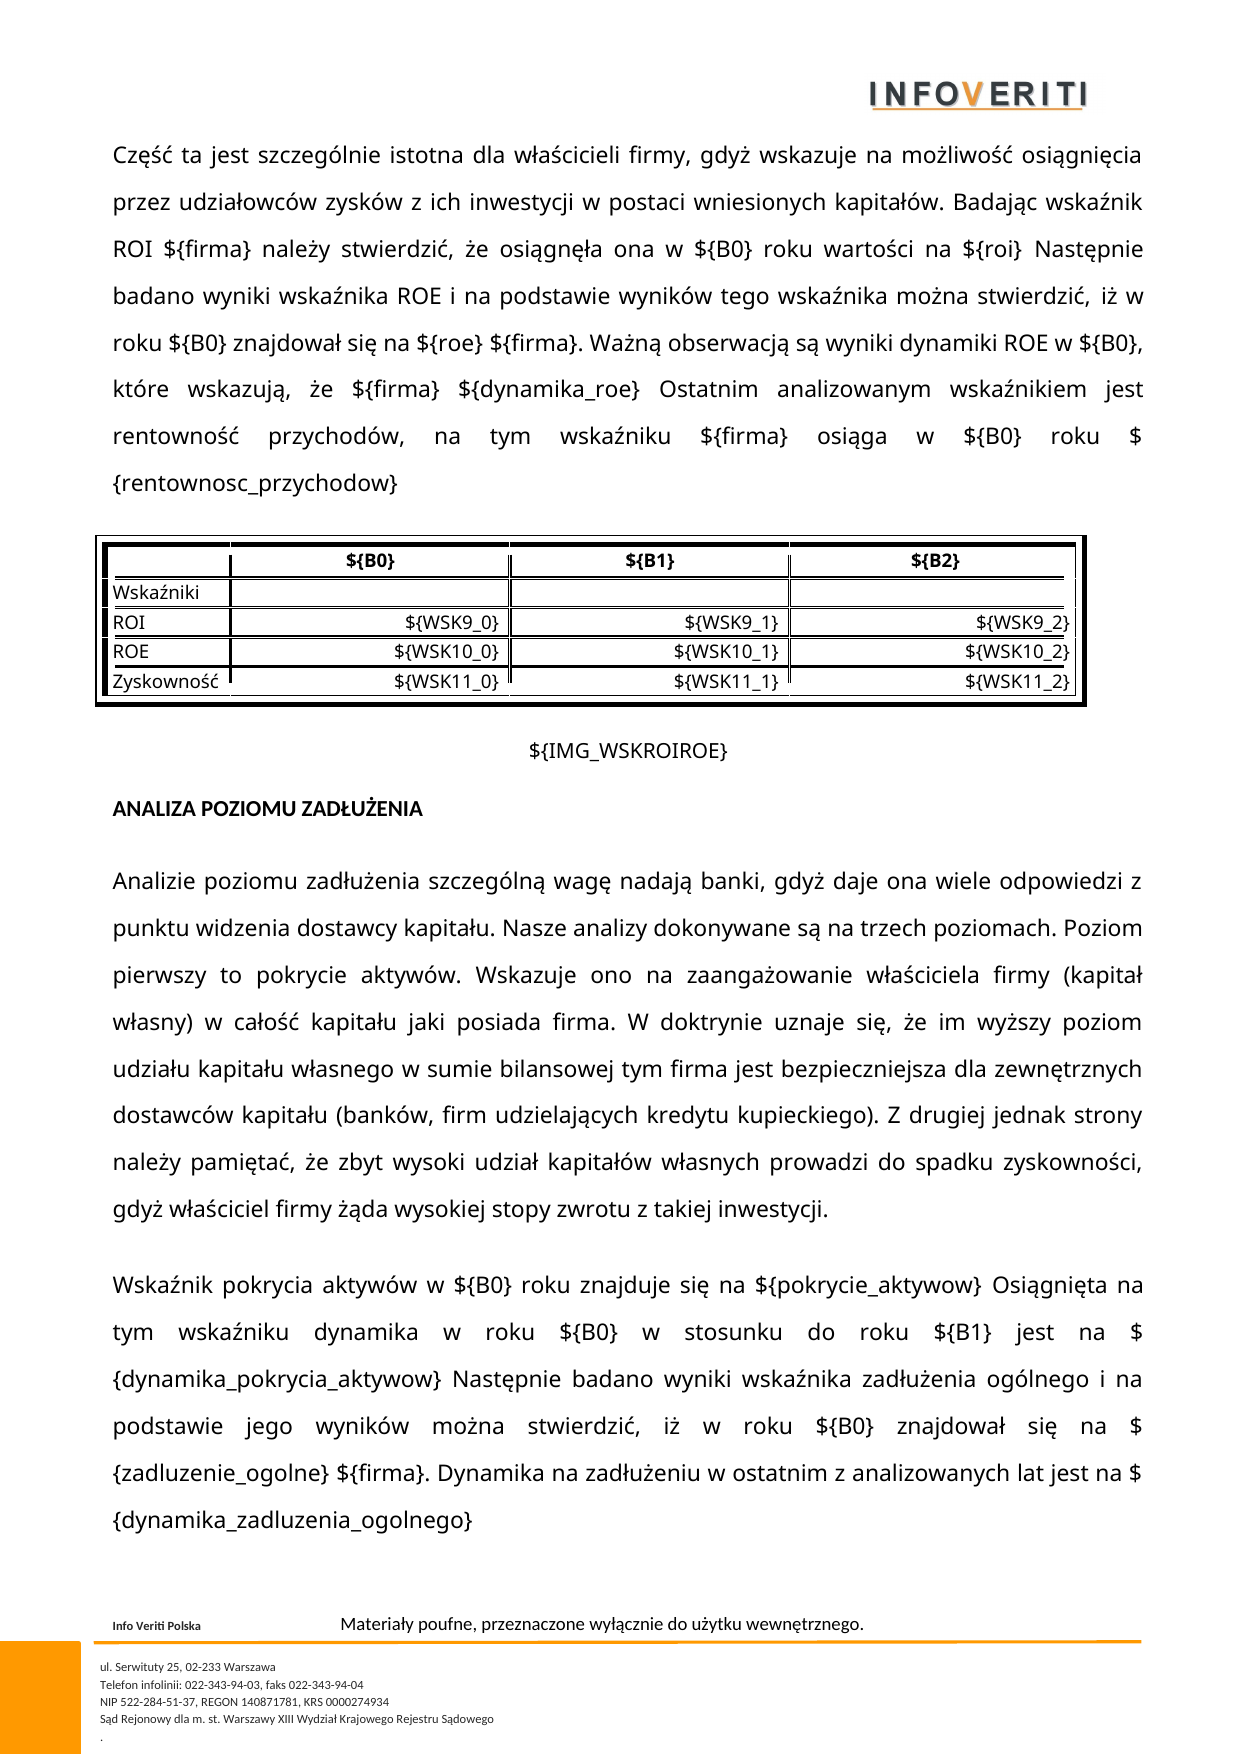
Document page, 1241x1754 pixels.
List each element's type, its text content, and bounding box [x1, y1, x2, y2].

table_cell ${WSK11_1} [510, 668, 789, 694]
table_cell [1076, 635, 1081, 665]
table_cell [512, 580, 788, 606]
table_cell Wskaźniki rentowności [108, 576, 229, 606]
table_cell [232, 580, 508, 606]
table_cell ${WSK9_2} [790, 606, 1081, 635]
table_cell ${WSK9_0} [232, 609, 508, 635]
table_cell [1076, 576, 1081, 606]
table_cell ${WSK9_1} [512, 609, 788, 635]
text ANALIZA POZIOMU ZADŁUŻENIA [112, 794, 1144, 822]
table_cell ${WSK10_2} [791, 635, 1075, 665]
table_header ${B1} [510, 547, 789, 576]
text ${IMG_WSKROIROE} [112, 736, 1144, 765]
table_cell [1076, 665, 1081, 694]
table_header ${B0} [230, 536, 510, 576]
table_cell ${WSK10_0} [232, 639, 508, 665]
table_header ${B2} [790, 536, 1081, 576]
text Część ta jest szczególnie istotna dla właścicieli firmy, gdyż wskazuje na możliwość osiągnięcia przez udziałowców zysków z ich inwestycji w postaci wniesionych kapitałów. Badając wskaźnik ROI ${firma} należy stwierdzić, że osiągnęła ona w ${B0} roku wartości na ${roi} Następnie badano wyniki wskaźnika ROE i na podstawie wyników tego wskaźnika można stwierdzić, iż w roku ${B0} znajdował się na ${roe} ${firma}. Ważną obserwacją są wyniki dynamiki ROE w ${B0}, które wskazują, że ${firma} ${dynamika_roe} Ostatnim analizowanym wskaźnikiem jest rentowność przychodów, na tym wskaźniku ${firma} osiąga w ${B0} roku ${rentownosc_przychodow} [112, 139, 1144, 498]
table_cell ROE [108, 635, 229, 665]
table_cell Zyskowność przychodów [108, 665, 230, 694]
table_header [101, 536, 230, 576]
text Analizie poziomu zadłużenia szczególną wagę nadają banki, gdyż daje ona wiele odpowiedzi z punktu widzenia dostawcy kapitału. Nasze analizy dokonywane są na trzech poziomach. Poziom pierwszy to pokrycie aktywów. Wskazuje ono na zaangażowanie właściciela firmy (kapitał własny) w całość kapitału jaki posiada firma. W doktrynie uznaje się, że im wyższy poziom udziału kapitału własnego w sumie bilansowej tym firma jest bezpieczniejsza dla zewnętrznych dostawców kapitału (banków, firm udzielających kredytu kupieckiego). Z drugiej jednak strony należy pamiętać, że zbyt wysoki udział kapitałów własnych prowadzi do spadku zyskowności, gdyż właściciel firmy żąda wysokiej stopy zwrotu z takiej inwestycji. [112, 865, 1144, 1224]
picture [863, 73, 1107, 115]
table_cell ${WSK10_1} [512, 639, 788, 665]
table_cell ${WSK11_2} [790, 665, 1075, 694]
table_cell [791, 576, 1075, 606]
table_cell ${WSK11_0} [230, 665, 510, 694]
table_cell ROI [101, 606, 230, 635]
